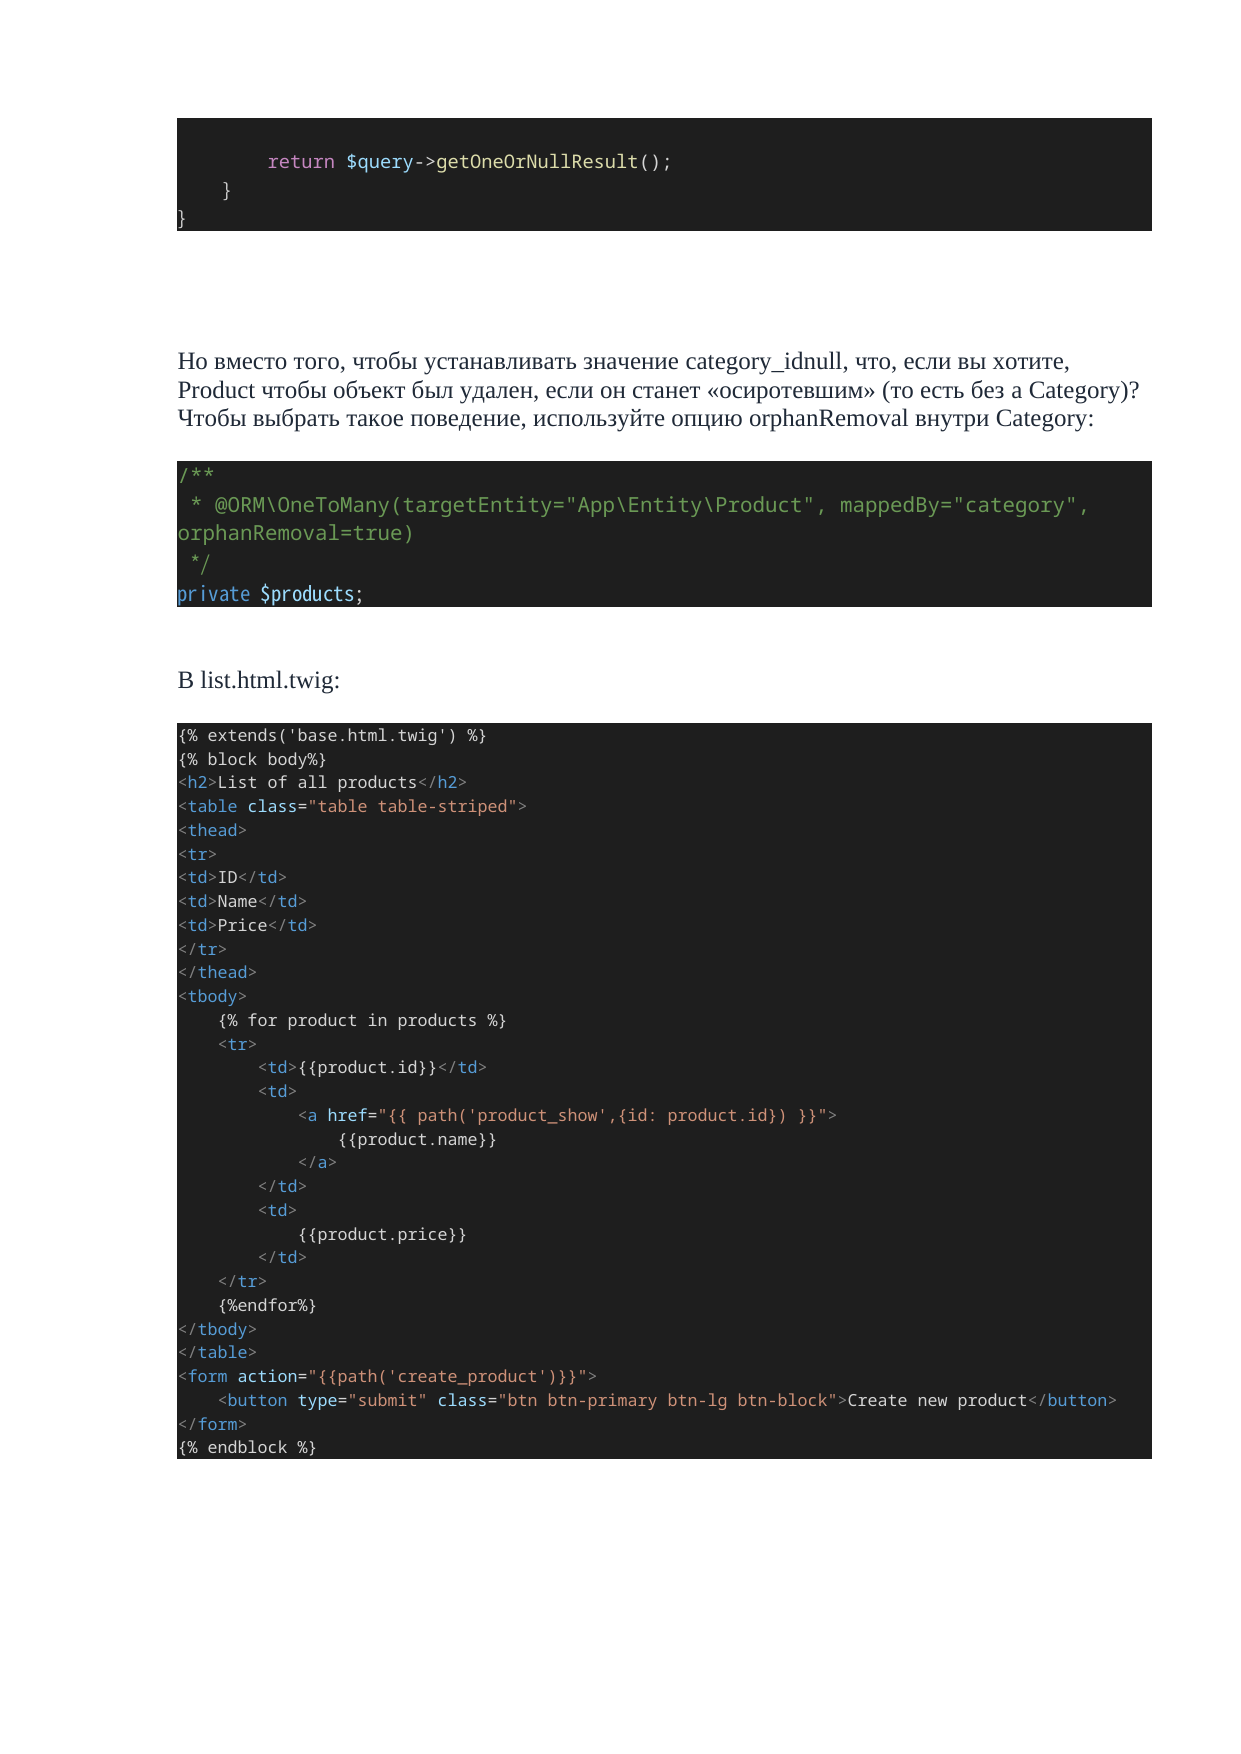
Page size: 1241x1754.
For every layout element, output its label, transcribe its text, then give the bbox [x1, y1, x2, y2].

text {% endblock %} [177, 1435, 1152, 1459]
text private $products; [177, 577, 1152, 607]
text } [177, 174, 1152, 202]
text </td> [177, 1245, 1152, 1269]
text </table> [177, 1340, 1152, 1364]
text {% for product in products %} [177, 1008, 1152, 1031]
text <td>Price</td> [177, 913, 1152, 936]
text </a> [177, 1150, 1152, 1174]
text </thead> [177, 960, 1152, 984]
text <td> [177, 1198, 1152, 1221]
text <thead> [177, 818, 1152, 841]
text {% extends('base.html.twig') %} [177, 723, 1152, 746]
text * @ORM\OneToMany(targetEntity="App\Entity\Product", mappedBy="category", orphanRemoval=true) [177, 490, 1152, 547]
text <table class="table table-striped"> [177, 794, 1152, 818]
text <tbody> [177, 984, 1152, 1008]
text return $query->getOneOrNullResult(); [177, 146, 1152, 174]
text } [177, 202, 1152, 231]
text <button type="submit" class="btn btn-primary btn-lg btn-block">Create new product</button> [177, 1388, 1152, 1411]
text <td>Name</td> [177, 889, 1152, 913]
text <form action="{{path('create_product')}}"> [177, 1364, 1152, 1388]
text {%endfor%} [177, 1293, 1152, 1316]
text {{product.price}} [177, 1221, 1152, 1245]
text </tbody> [177, 1316, 1152, 1340]
text /** [177, 461, 1152, 490]
text </tr> [177, 1269, 1152, 1293]
text <h2>List of all products</h2> [177, 770, 1152, 794]
text <td>ID</td> [177, 865, 1152, 889]
text <td>{{product.id}}</td> [177, 1055, 1152, 1079]
text <tr> [177, 841, 1152, 865]
text {{product.name}} [177, 1126, 1152, 1150]
text <a href="{{ path('product_show',{id: product.id}) }}"> [177, 1103, 1152, 1126]
text </form> [177, 1411, 1152, 1435]
text <td> [177, 1079, 1152, 1103]
text </tr> [177, 936, 1152, 960]
text Но вместо того, чтобы устанавливать значение category_idnull, что, если вы хотите, Product чтобы объект был удален, если он станет «осиротевшим» (то есть без a Category)? Чтобы выбрать такое поведение, используйте опцию orphanRemoval внутри Category: [177, 346, 1152, 432]
text {% block body%} [177, 746, 1152, 770]
text В list.html.twig: [177, 665, 1152, 693]
text </td> [177, 1174, 1152, 1198]
text */ [177, 547, 1152, 577]
text <tr> [177, 1031, 1152, 1055]
